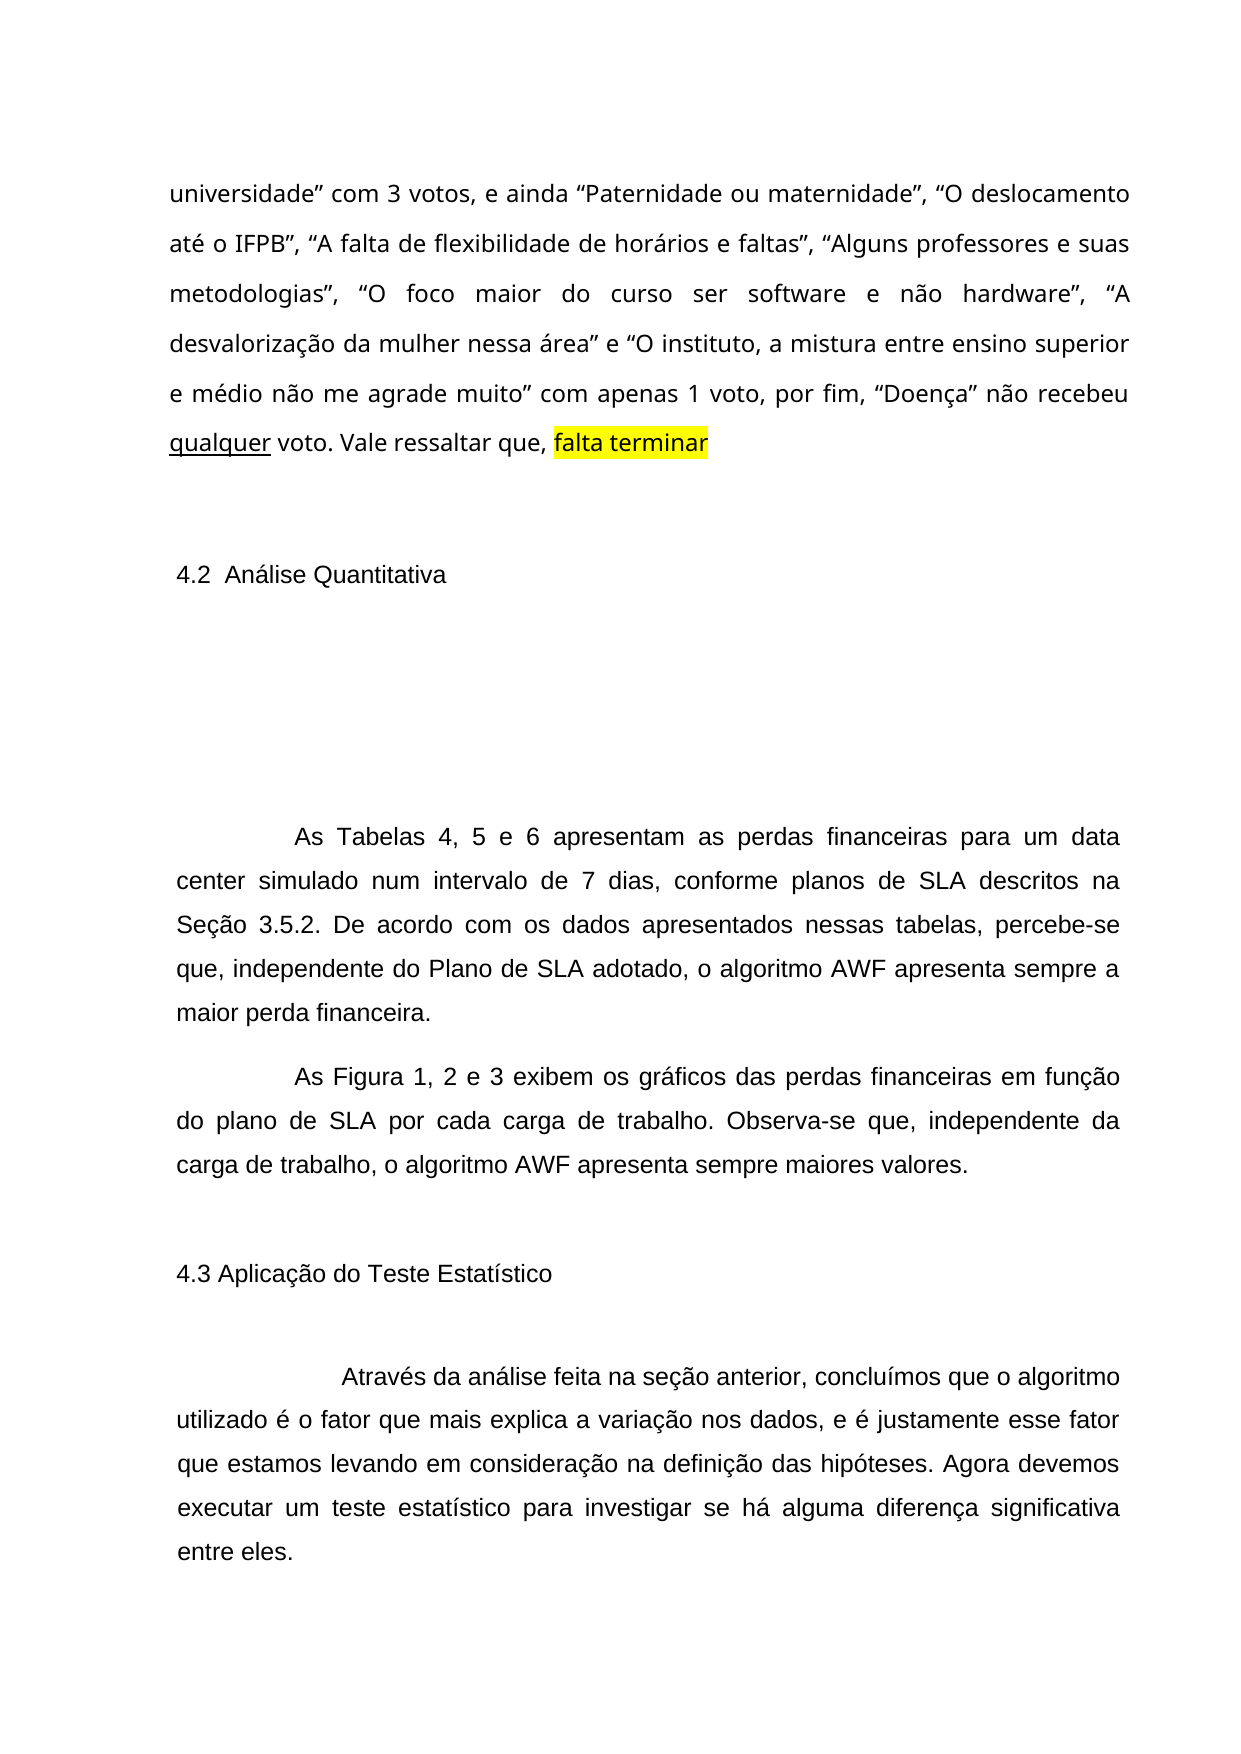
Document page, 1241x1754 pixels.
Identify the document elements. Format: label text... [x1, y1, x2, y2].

text 4.3 Aplicação do Teste Estatístico [176, 1259, 1122, 1288]
text As Figura 1, 2 e 3 exibem os gráficos das perdas financeiras em função do plano de SLA por cada carga de trabalho. Observa-se que, independente da carga de trabalho, o algoritmo AWF apresenta sempre maiores valores. [176, 1062, 1122, 1178]
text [168, 177, 1131, 459]
text As Tabelas 4, 5 e 6 apresentam as perdas financeiras para um data center simulado num intervalo de 7 dias, conforme planos de SLA descritos na Seção 3.5.2. De acordo com os dados apresentados nessas tabelas, percebe-se que, independente do Plano de SLA adotado, o algoritmo AWF apresenta sempre a maior perda financeira. [176, 736, 1122, 1026]
list Análise Quantitativa [176, 560, 1122, 589]
text utilizado é o fator que mais explica a variação nos dados, e é justamente esse fator que estamos levando em consideração na definição das hipóteses. Agora devemos executar um teste estatístico para investigar se há alguma diferença significativa entre eles. [176, 1405, 1122, 1566]
text Através da análise feita na seção anterior, concluímos que o algoritmo [163, 1362, 1121, 1390]
